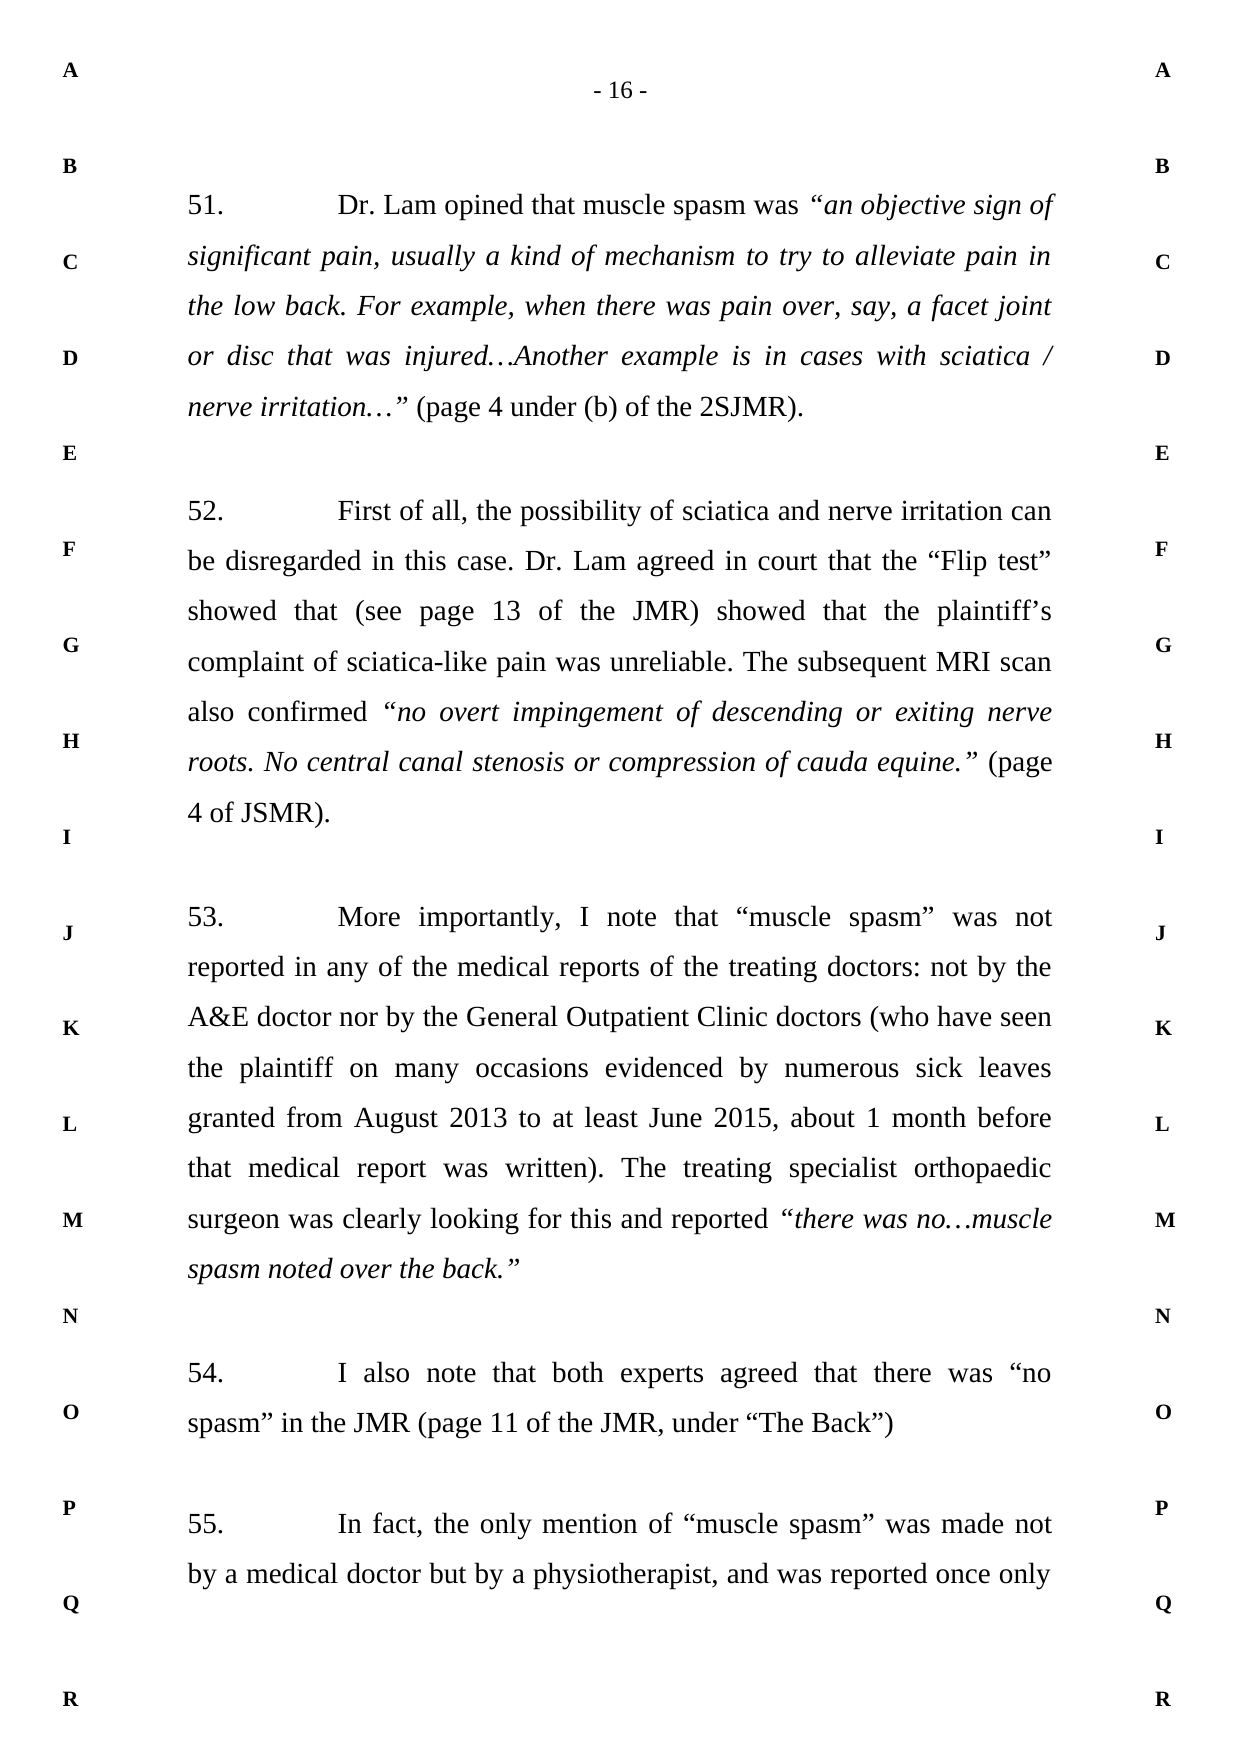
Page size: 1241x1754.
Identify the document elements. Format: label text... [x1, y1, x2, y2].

list I also note that both experts agreed that there was “no spasm” in the JMR (page 11 of the JMR, under “The Back”) [187, 1355, 1053, 1439]
list More importantly, I note that “muscle spasm” was not reported in any of the medical reports of the treating doctors: not by the A&E doctor nor by the General Outpatient Clinic doctors (who have seen the plaintiff on many occasions evidenced by numerous sick leaves granted from August 2013 to at least June 2015, about 1 month before that medical report was written). The treating specialist orthopaedic surgeon was clearly looking for this and reported “there was no…muscle spasm noted over the back.” [187, 899, 1053, 1285]
list Dr. Lam opined that muscle spasm was “an objective sign of significant pain, usually a kind of mechanism to try to alleviate pain in the low back. For example, when there was pain over, say, a facet joint or disc that was injured…Another example is in cases with sciatica / nerve irritation…” (page 4 under (b) of the 2SJMR). [187, 187, 1053, 422]
list First of all, the possibility of sciatica and nerve irritation can be disregarded in this case. Dr. Lam agreed in court that the “Flip test” showed that (see page 13 of the JMR) showed that the plaintiff’s complaint of sciatica-like pain was unreliable. The subsequent MRI scan also confirmed “no overt impingement of descending or exiting nerve roots. No central canal stenosis or compression of cauda equine.” (page 4 of JSMR). [187, 493, 1053, 828]
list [187, 1506, 1053, 1590]
